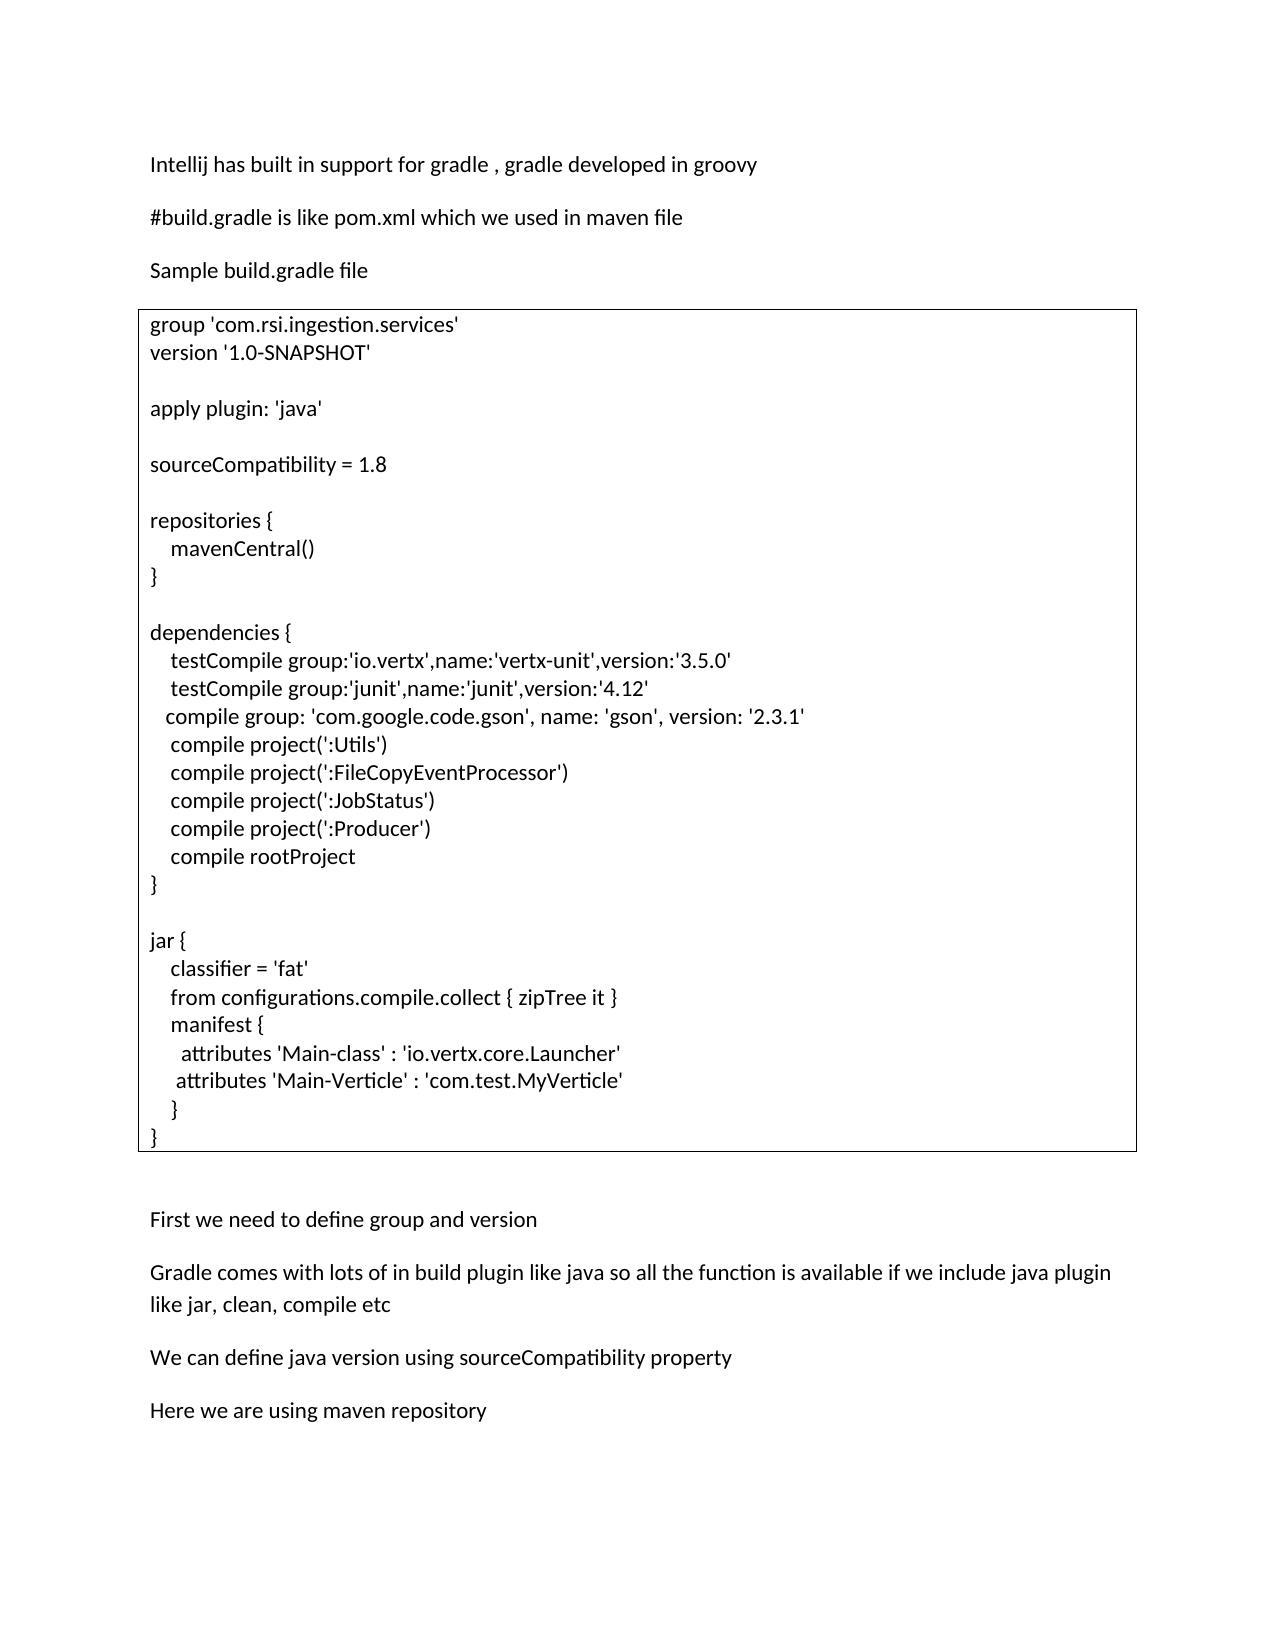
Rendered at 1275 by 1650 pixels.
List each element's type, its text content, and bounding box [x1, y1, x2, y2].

table_header group 'com.rsi.ingestion.services' version '1.0-SNAPSHOT' apply plugin: 'java' sourceCompatibility = 1.8 repositories { mavenCentral() } dependencies { testCompile group:'io.vertx',name:'vertx-unit',version:'3.5.0' testCompile group:'junit',name:'junit',version:'4.12' compile group: 'com.google.code.gson', name: 'gson', version: '2.3.1' compile project(':Utils') compile project(':FileCopyEventProcessor') compile project(':JobStatus') compile project(':Producer') compile rootProject } jar { classifier = 'fat' from configurations.compile.collect { zipTree it } manifest { attributes 'Main-class' : 'io.vertx.core.Launcher' attributes 'Main-Verticle' : 'com.test.MyVerticle' } } [139, 310, 1136, 1151]
text Here we are using maven repository [150, 1396, 1125, 1424]
text Intellij has built in support for gradle , gradle developed in groovy [150, 150, 1125, 178]
text Gradle comes with lots of in build plugin like java so all the function is available if we include java plugin like jar, clean, compile etc [150, 1258, 1125, 1318]
text First we need to define group and version [150, 1205, 1125, 1233]
text #build.gradle is like pom.xml which we used in maven file [150, 203, 1125, 231]
text We can define java version using sourceCompatibility property [150, 1343, 1125, 1371]
text Sample build.gradle file [150, 256, 1125, 284]
